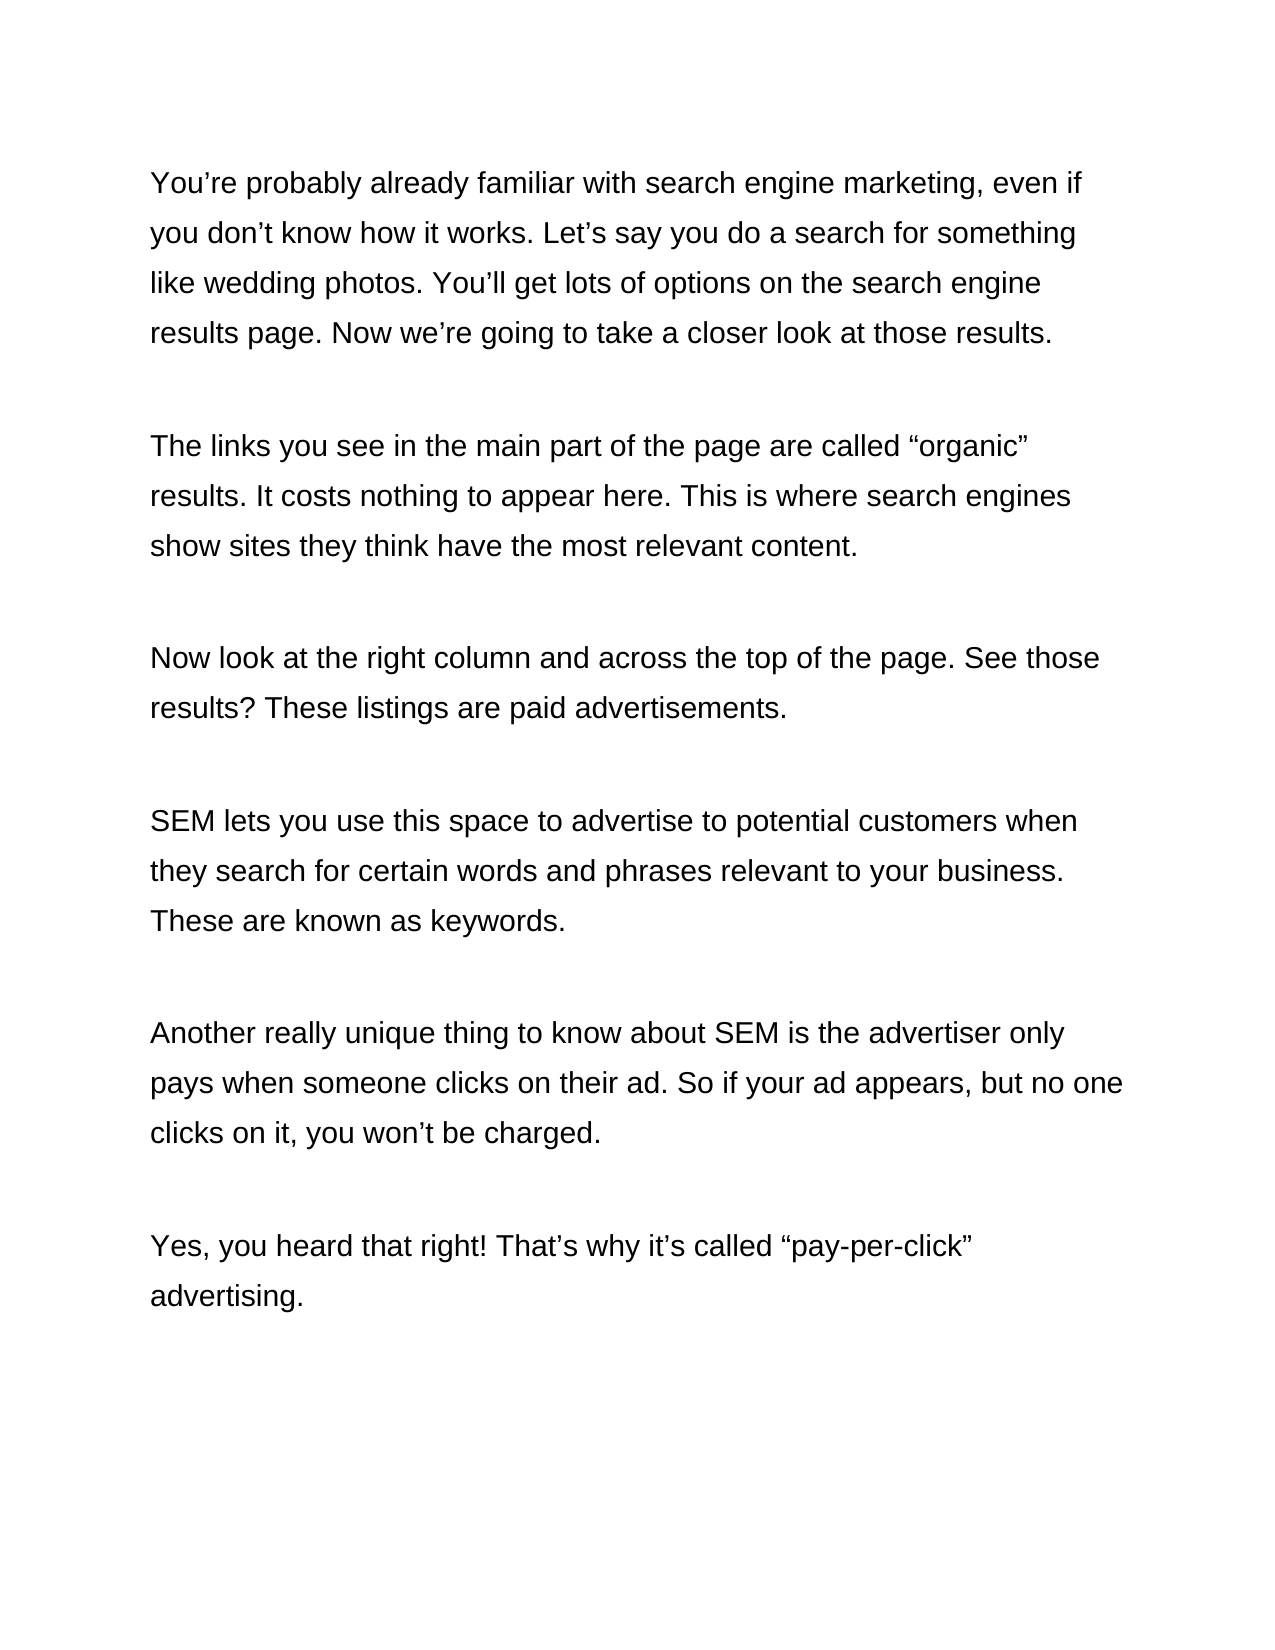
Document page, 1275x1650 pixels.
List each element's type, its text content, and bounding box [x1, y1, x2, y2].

text SEM lets you use this space to advertise to potential customers when they search for certain words and phrases relevant to your business. These are known as keywords. [150, 787, 1125, 937]
text Now look at the right column and across the top of the page. See those results? These listings are paid advertisements. [150, 625, 1125, 725]
text You’re probably already familiar with search engine marketing, even if you don’t know how it works. Let’s say you do a search for something like wedding photos. You’ll get lots of options on the search engine results page. Now we’re going to take a closer look at those results. [150, 150, 1125, 350]
text The links you see in the main part of the page are called “organic” results. It costs nothing to appear here. This is where search engines show sites they think have the most relevant content. [150, 412, 1125, 562]
text Yes, you heard that right! That’s why it’s called “pay-per-click” advertising. [150, 1212, 1125, 1312]
text Another really unique thing to know about SEM is the advertiser only pays when someone clicks on their ad. So if your ad appears, but no one clicks on it, you won’t be charged. [150, 1000, 1125, 1150]
